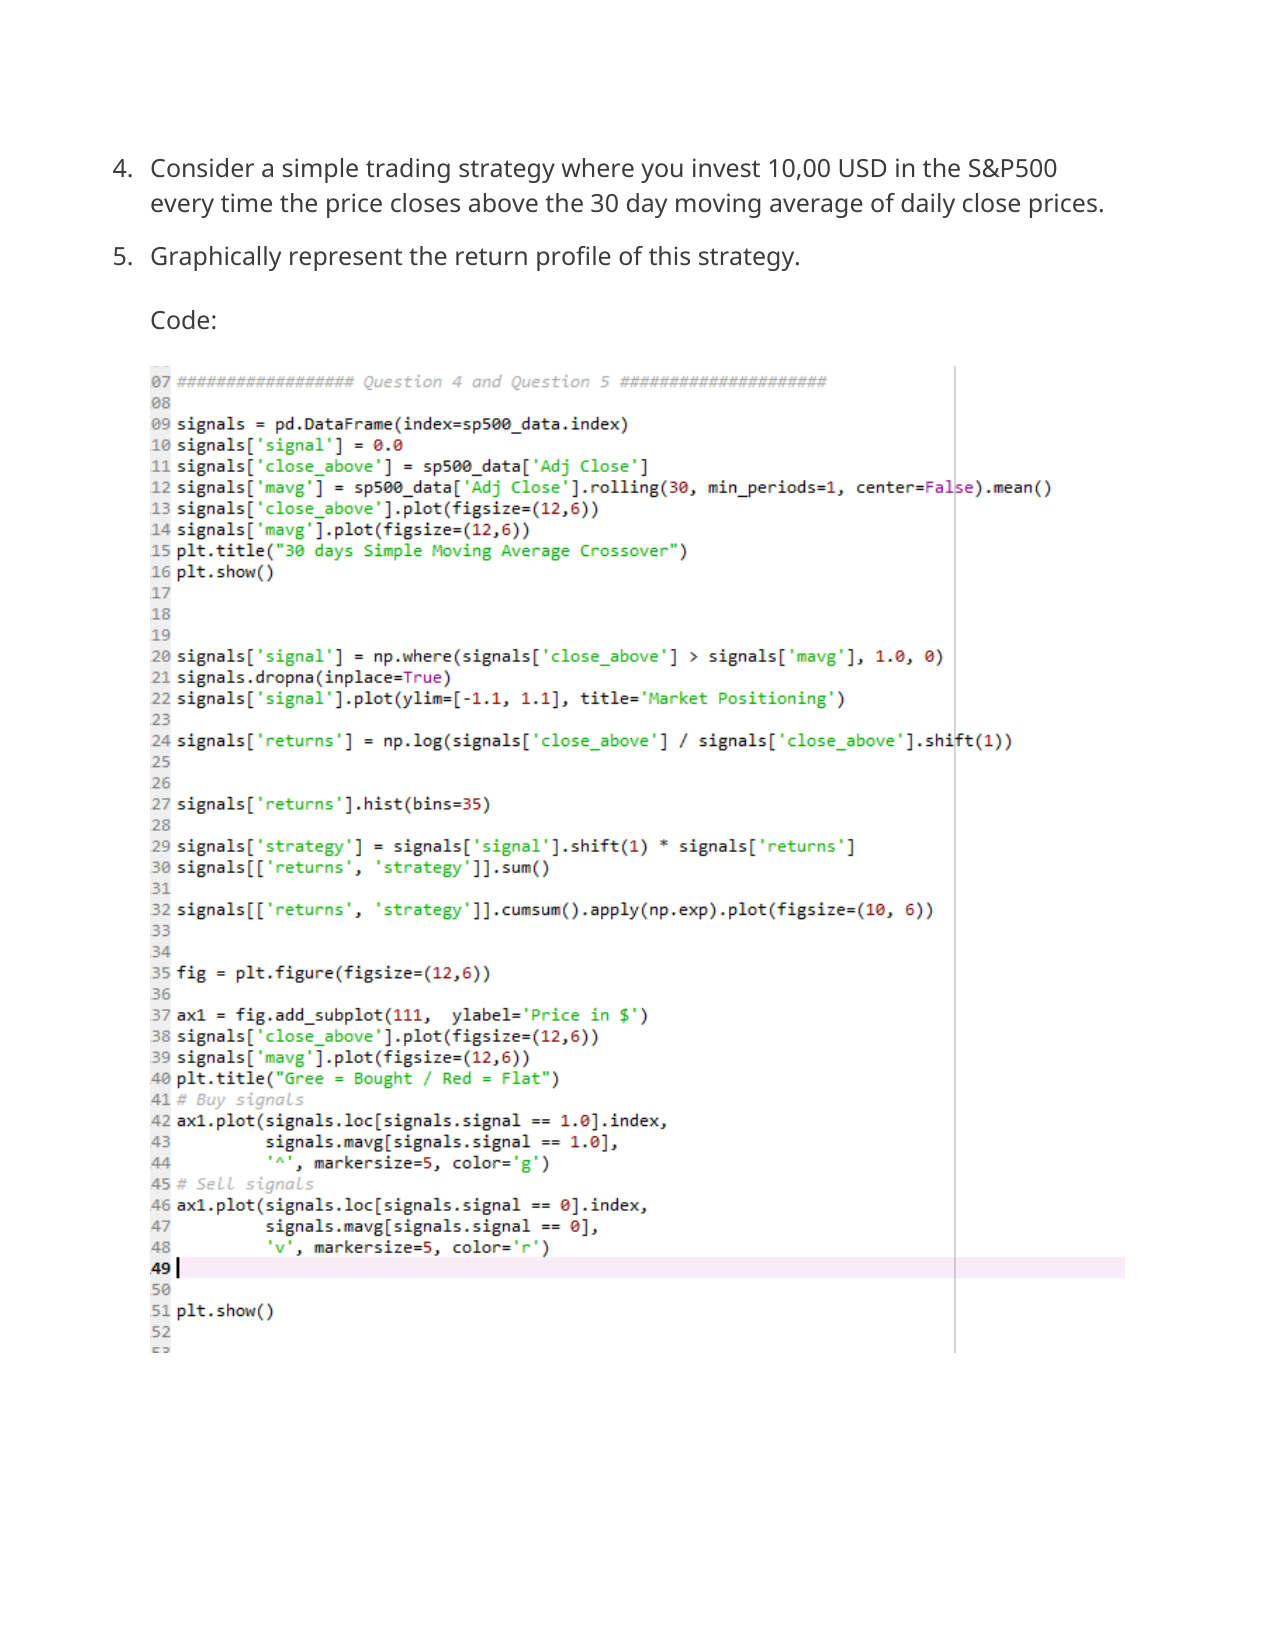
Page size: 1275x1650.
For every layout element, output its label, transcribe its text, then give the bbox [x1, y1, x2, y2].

list Consider a simple trading strategy where you invest 10,00 USD in the S&P500 every time the price closes above the 30 day moving average of daily close prices. [112, 150, 1125, 220]
picture [150, 366, 1125, 1353]
text Code: [150, 302, 1125, 337]
list Graphically represent the return profile of this strategy. [112, 238, 1125, 273]
